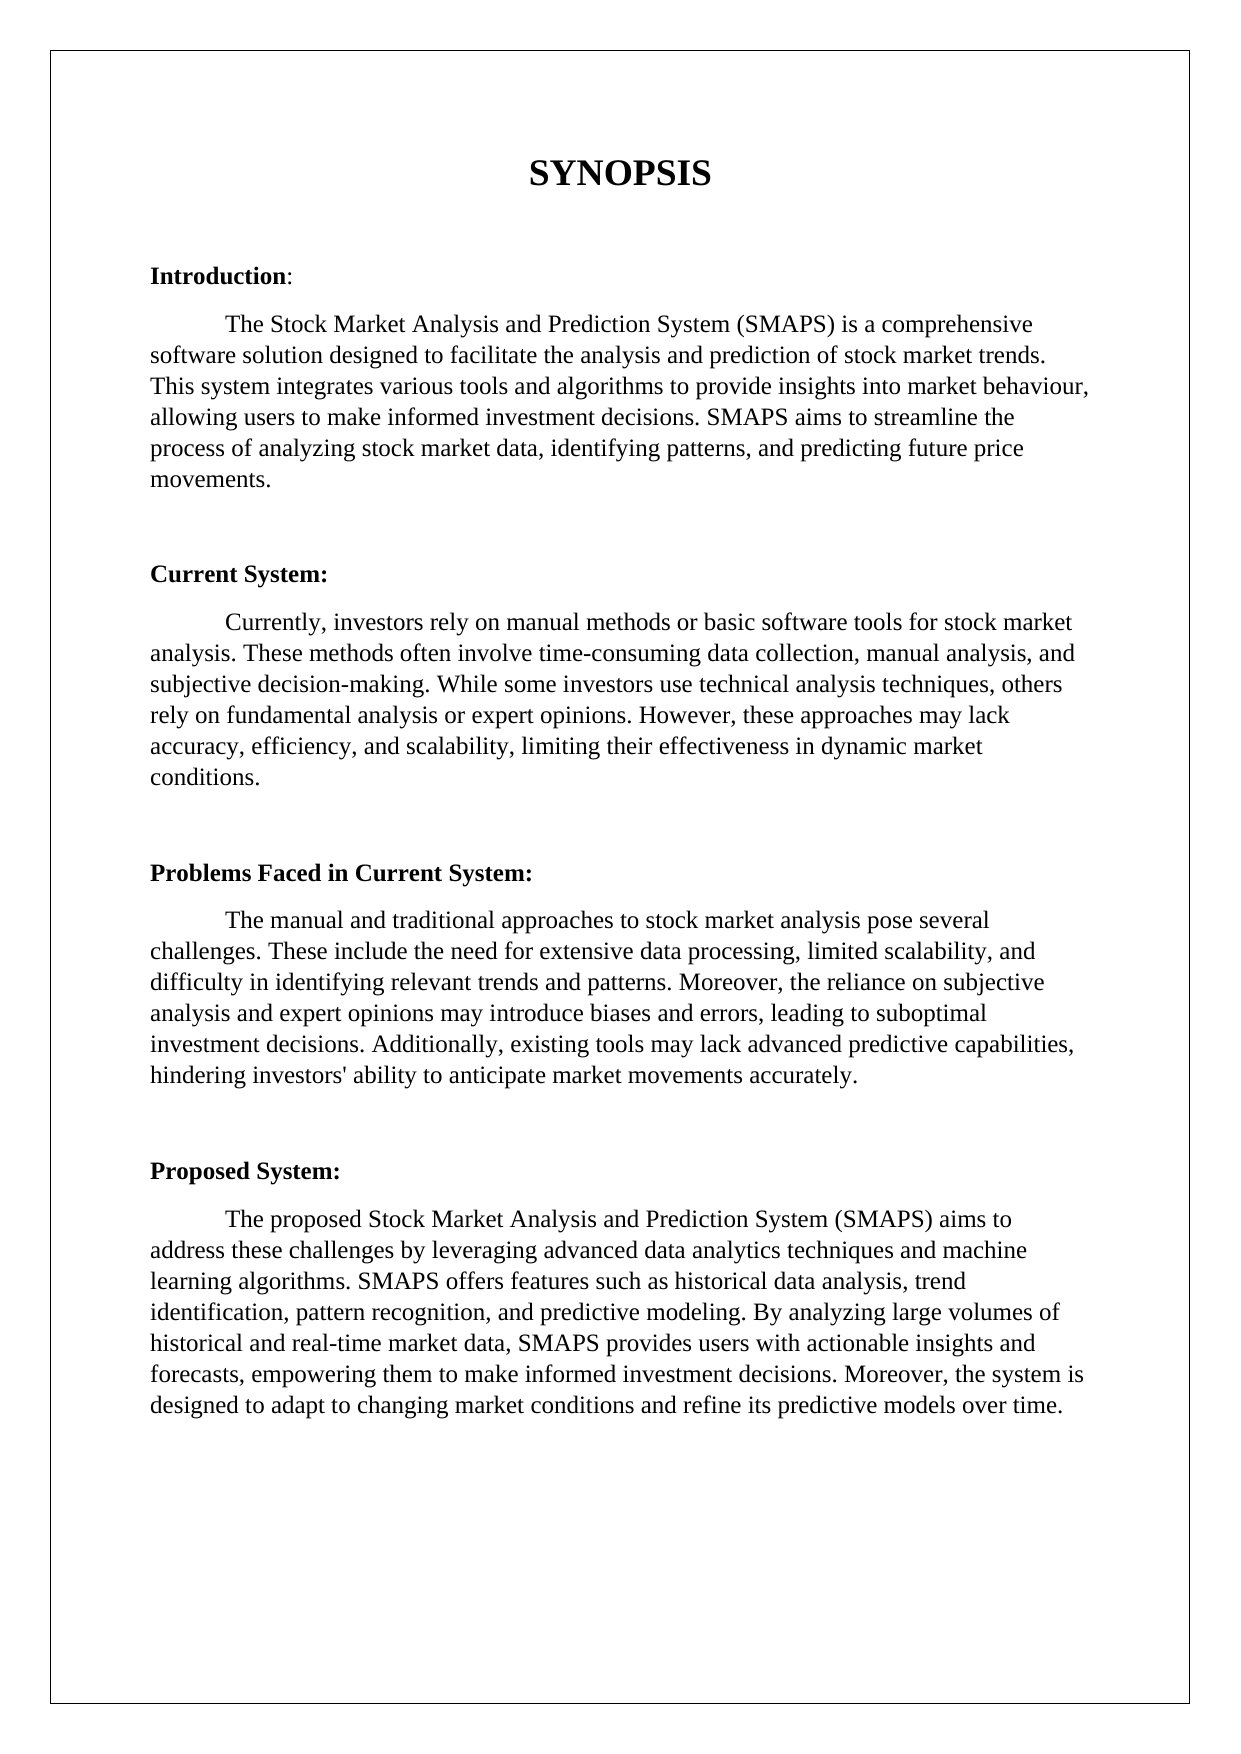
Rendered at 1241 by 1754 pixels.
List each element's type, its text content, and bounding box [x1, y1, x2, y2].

text The proposed Stock Market Analysis and Prediction System (SMAPS) aims to address these challenges by leveraging advanced data analytics techniques and machine learning algorithms. SMAPS offers features such as historical data analysis, trend identification, pattern recognition, and predictive modeling. By analyzing large volumes of historical and real-time market data, SMAPS provides users with actionable insights and forecasts, empowering them to make informed investment decisions. Moreover, the system is designed to adapt to changing market conditions and refine its predictive models over time. [150, 1204, 1090, 1419]
text Problems Faced in Current System: [150, 858, 1090, 886]
text Proposed System: [150, 1156, 1090, 1185]
text Currently, investors rely on manual methods or basic software tools for stock market analysis. These methods often involve time-consuming data collection, manual analysis, and subjective decision-making. While some investors use technical analysis techniques, others rely on fundamental analysis or expert opinions. However, these approaches may lack accuracy, efficiency, and scalability, limiting their effectiveness in dynamic market conditions. [150, 607, 1090, 791]
text Introduction: [150, 261, 1090, 290]
text Current System: [150, 559, 1090, 588]
text The Stock Market Analysis and Prediction System (SMAPS) is a comprehensive software solution designed to facilitate the analysis and prediction of stock market trends. This system integrates various tools and algorithms to provide insights into market behaviour, allowing users to make informed investment decisions. SMAPS aims to streamline the process of analyzing stock market data, identifying patterns, and predicting future price movements. [150, 309, 1090, 493]
text The manual and traditional approaches to stock market analysis pose several challenges. These include the need for extensive data processing, limited scalability, and difficulty in identifying relevant trends and patterns. Moreover, the reliance on subjective analysis and expert opinions may introduce biases and errors, leading to suboptimal investment decisions. Additionally, existing tools may lack advanced predictive capabilities, hindering investors' ability to anticipate market movements accurately. [150, 905, 1090, 1089]
text SYNOPSIS [150, 150, 1090, 193]
